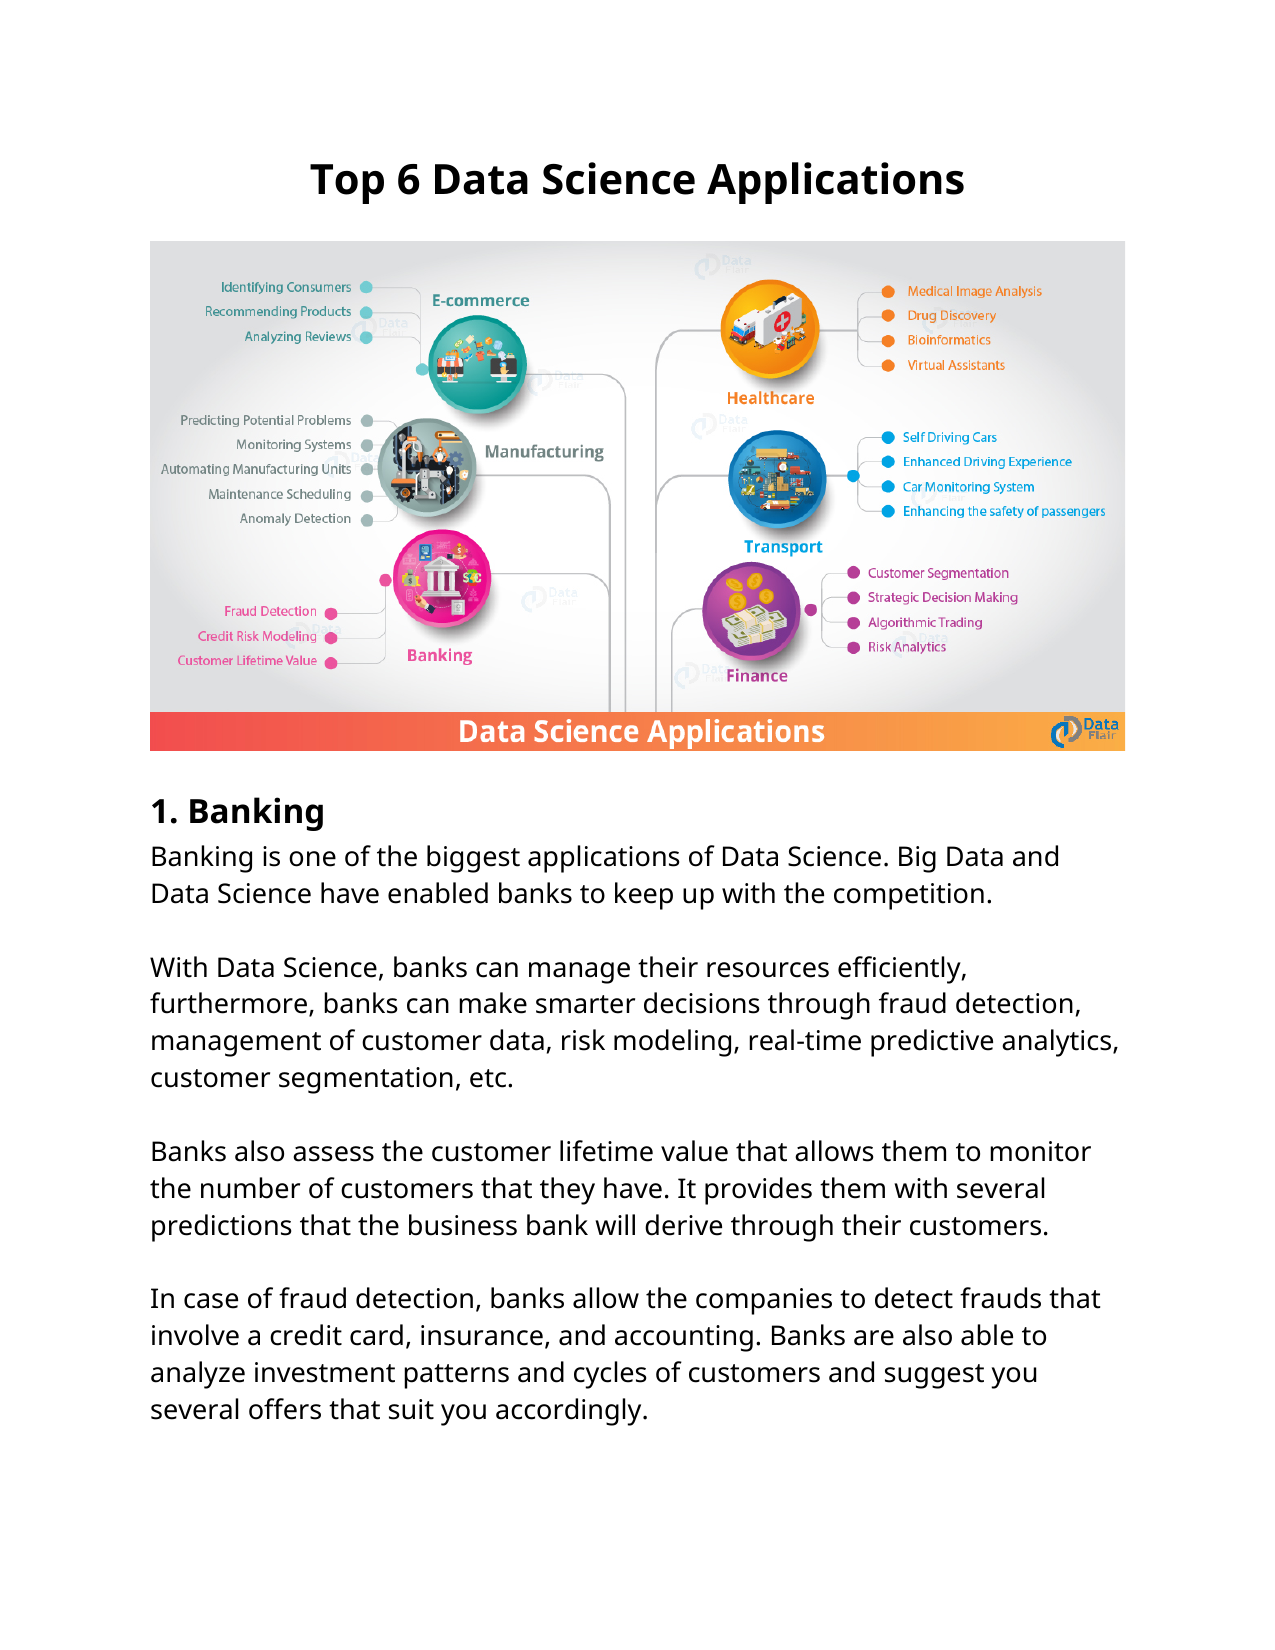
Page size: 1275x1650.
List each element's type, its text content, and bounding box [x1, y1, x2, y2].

text Banks also assess the customer lifetime value that allows them to monitor the number of customers that they have. It provides them with several predictions that the business bank will derive through their customers. [150, 1132, 1125, 1243]
picture [150, 241, 1125, 751]
text Top 6 Data Science Applications [150, 150, 1125, 207]
text 1. Banking [150, 788, 1125, 833]
text Banking is one of the biggest applications of Data Science. Big Data and Data Science have enabled banks to keep up with the competition. [150, 837, 1125, 911]
text With Data Science, banks can manage their resources efficiently, furthermore, banks can make smarter decisions through fraud detection, management of customer data, risk modeling, real-time predictive analytics, customer segmentation, etc. [150, 948, 1125, 1096]
text In case of fraud detection, banks allow the companies to detect frauds that involve a credit card, insurance, and accounting. Banks are also able to analyze investment patterns and cycles of customers and suggest you several offers that suit you accordingly. [150, 1280, 1125, 1427]
